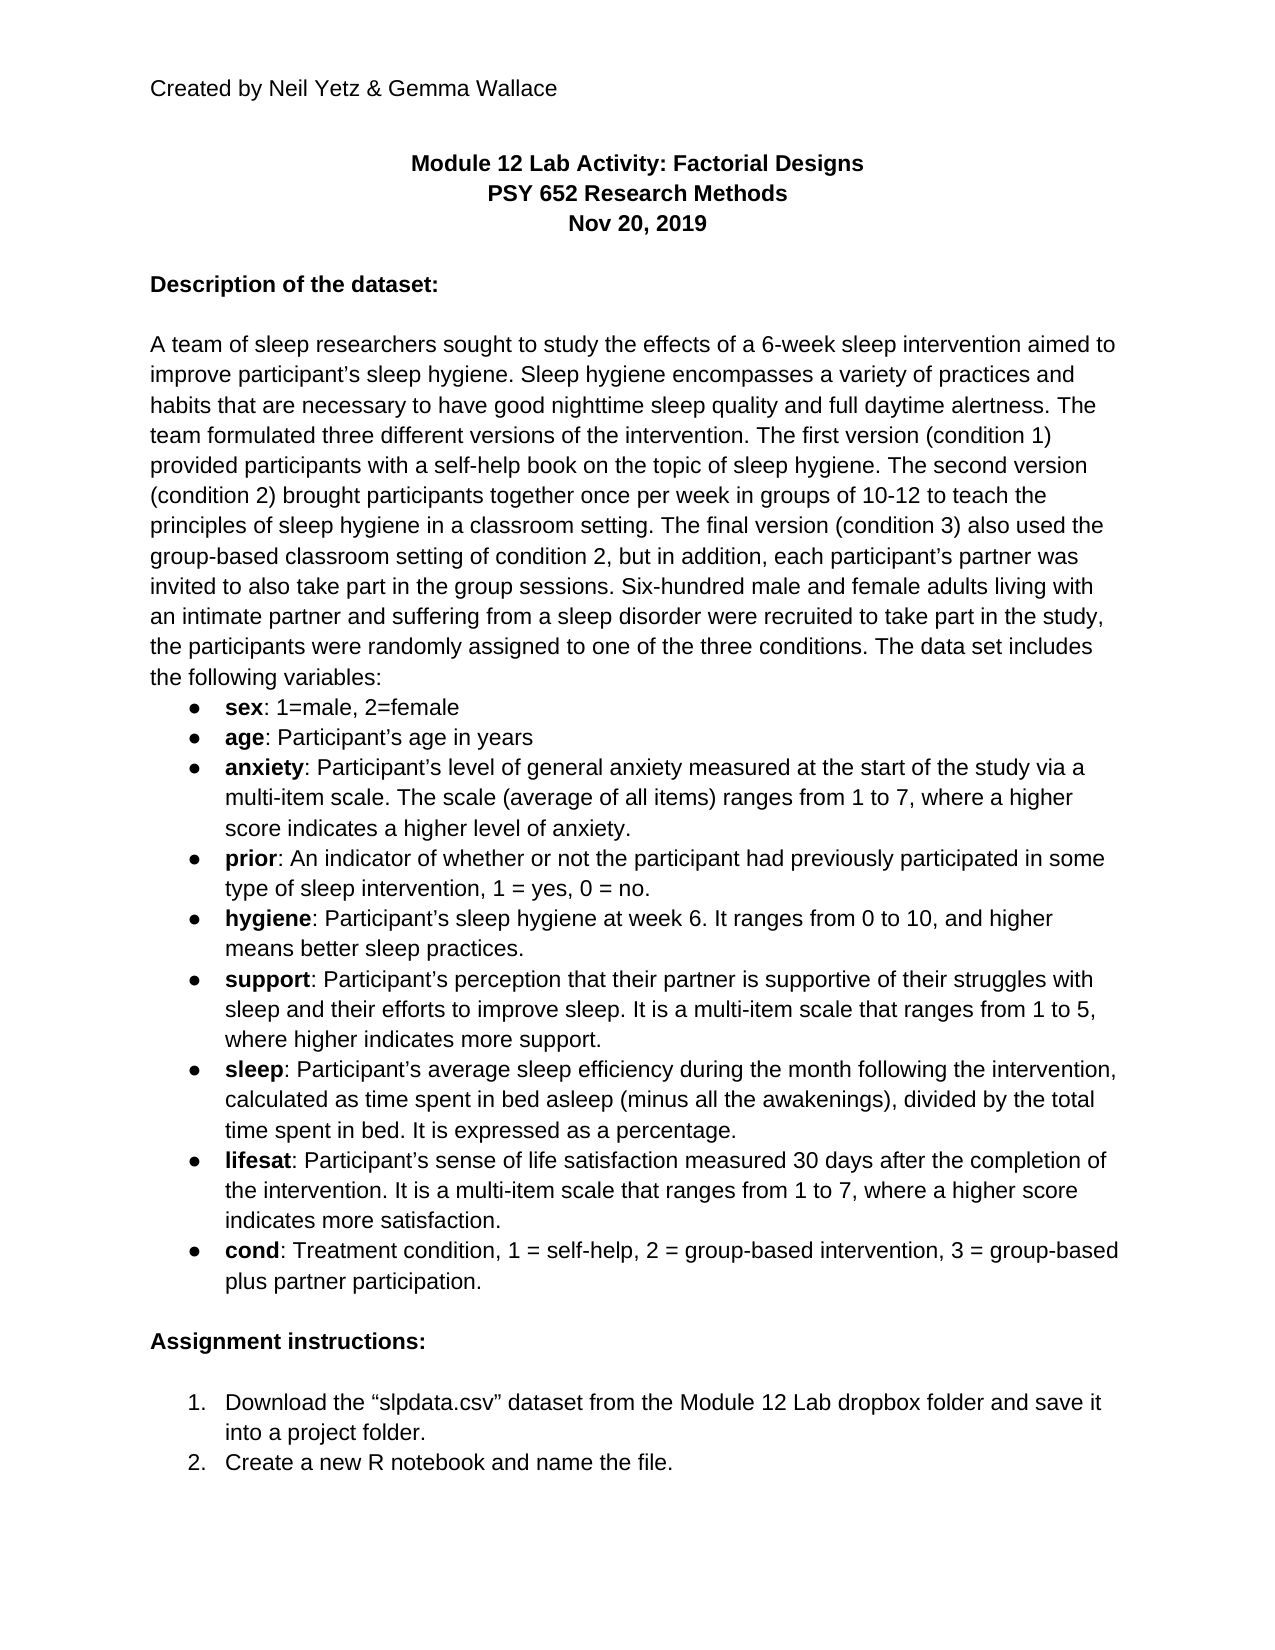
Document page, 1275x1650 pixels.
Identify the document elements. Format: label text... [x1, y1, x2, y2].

list hygiene: Participant’s sleep hygiene at week 6. It ranges from 0 to 10, and higher means better sleep practices. [187, 905, 1125, 962]
list cond: Treatment condition, 1 = self-help, 2 = group-based intervention, 3 = group-based plus partner participation. [187, 1237, 1125, 1294]
list Create a new R notebook and name the file. [187, 1449, 1125, 1475]
list support: Participant’s perception that their partner is supportive of their struggles with sleep and their efforts to improve sleep. It is a multi-item scale that ranges from 1 to 5, where higher indicates more support. [187, 966, 1125, 1052]
text Assignment instructions: [150, 1328, 1125, 1354]
list prior: An indicator of whether or not the participant had previously participated in some type of sleep intervention, 1 = yes, 0 = no. [187, 845, 1125, 901]
text A team of sleep researchers sought to study the effects of a 6-week sleep intervention aimed to improve participant’s sleep hygiene. Sleep hygiene encompasses a variety of practices and habits that are necessary to have good nighttime sleep quality and full daytime alertness. The team formulated three different versions of the intervention. The first version (condition 1) provided participants with a self-help book on the topic of sleep hygiene. The second version (condition 2) brought participants together once per week in groups of 10-12 to teach the principles of sleep hygiene in a classroom setting. The final version (condition 3) also used the group-based classroom setting of condition 2, but in addition, each participant’s partner was invited to also take part in the group sessions. Six-hundred male and female adults living with an intimate partner and suffering from a sleep disorder were recruited to take part in the study, the participants were randomly assigned to one of the three conditions. The data set includes the following variables: [150, 331, 1125, 690]
list age: Participant’s age in years [187, 724, 1125, 750]
list Download the “slpdata.csv” dataset from the Module 12 Lab dropbox folder and save it into a project folder. [187, 1388, 1125, 1445]
text Description of the dataset: [150, 271, 1125, 297]
text Nov 20, 2019 [150, 210, 1125, 237]
list sex: 1=male, 2=female [187, 694, 1125, 720]
list sleep: Participant’s average sleep efficiency during the month following the intervention, calculated as time spent in bed asleep (minus all the awakenings), divided by the total time spent in bed. It is expressed as a percentage. [187, 1056, 1125, 1143]
text PSY 652 Research Methods [150, 180, 1125, 207]
text Module 12 Lab Activity: Factorial Designs [150, 150, 1125, 176]
list anxiety: Participant’s level of general anxiety measured at the start of the study via a multi-item scale. The scale (average of all items) ranges from 1 to 7, where a higher score indicates a higher level of anxiety. [187, 754, 1125, 841]
list lifesat: Participant’s sense of life satisfaction measured 30 days after the completion of the intervention. It is a multi-item scale that ranges from 1 to 7, where a higher score indicates more satisfaction. [187, 1147, 1125, 1234]
